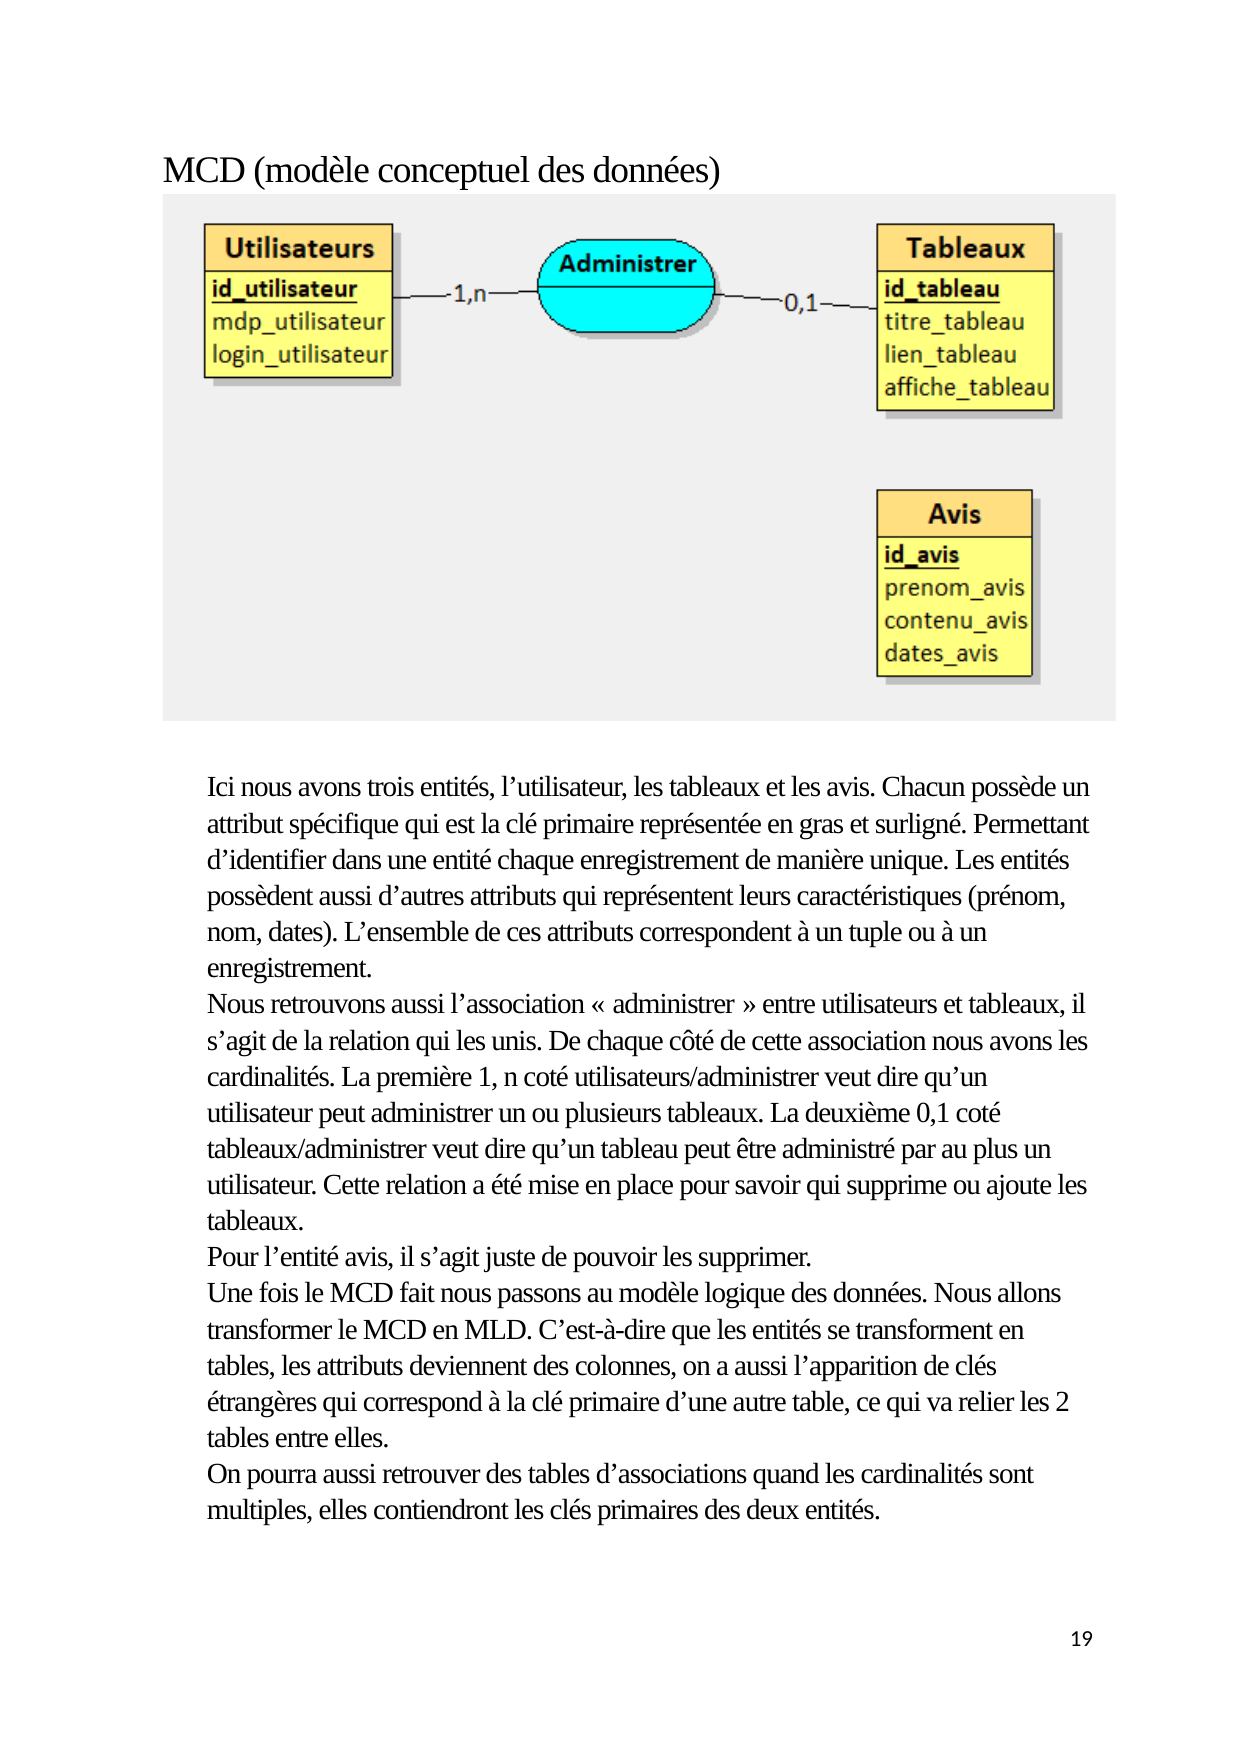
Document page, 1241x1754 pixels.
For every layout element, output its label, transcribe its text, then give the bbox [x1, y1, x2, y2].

list Ici nous avons trois entités, l’utilisateur, les tableaux et les avis. Chacun possède un attribut spécifique qui est la clé primaire représentée en gras et surligné. Permettant d’identifier dans une entité chaque enregistrement de manière unique. Les entités possèdent aussi d’autres attributs qui représentent leurs caractéristiques (prénom, nom, dates). L’ensemble de ces attributs correspondent à un tuple ou à un enregistrement. [207, 769, 1093, 984]
list MCD (modèle conceptuel des données) [162, 148, 1093, 191]
list Nous retrouvons aussi l’association « administrer » entre utilisateurs et tableaux, il s’agit de la relation qui les unis. De chaque côté de cette association nous avons les cardinalités. La première 1, n coté utilisateurs/administrer veut dire qu’un utilisateur peut administrer un ou plusieurs tableaux. La deuxième 0,1 coté tableaux/administrer veut dire qu’un tableau peut être administré par au plus un utilisateur. Cette relation a été mise en place pour savoir qui supprime ou ajoute les tableaux. [207, 986, 1093, 1237]
picture [162, 194, 1116, 721]
list On pourra aussi retrouver des tables d’associations quand les cardinalités sont multiples, elles contiendront les clés primaires des deux entités. [207, 1456, 1093, 1526]
list Une fois le MCD fait nous passons au modèle logique des données. Nous allons transformer le MCD en MLD. C’est-à-dire que les entités se transforment en tables, les attributs deviennent des colonnes, on a aussi l’apparition de clés étrangères qui correspond à la clé primaire d’une autre table, ce qui va relier les 2 tables entre elles. [207, 1276, 1093, 1454]
list Pour l’entité avis, il s’agit juste de pouvoir les supprimer. [207, 1239, 1093, 1273]
